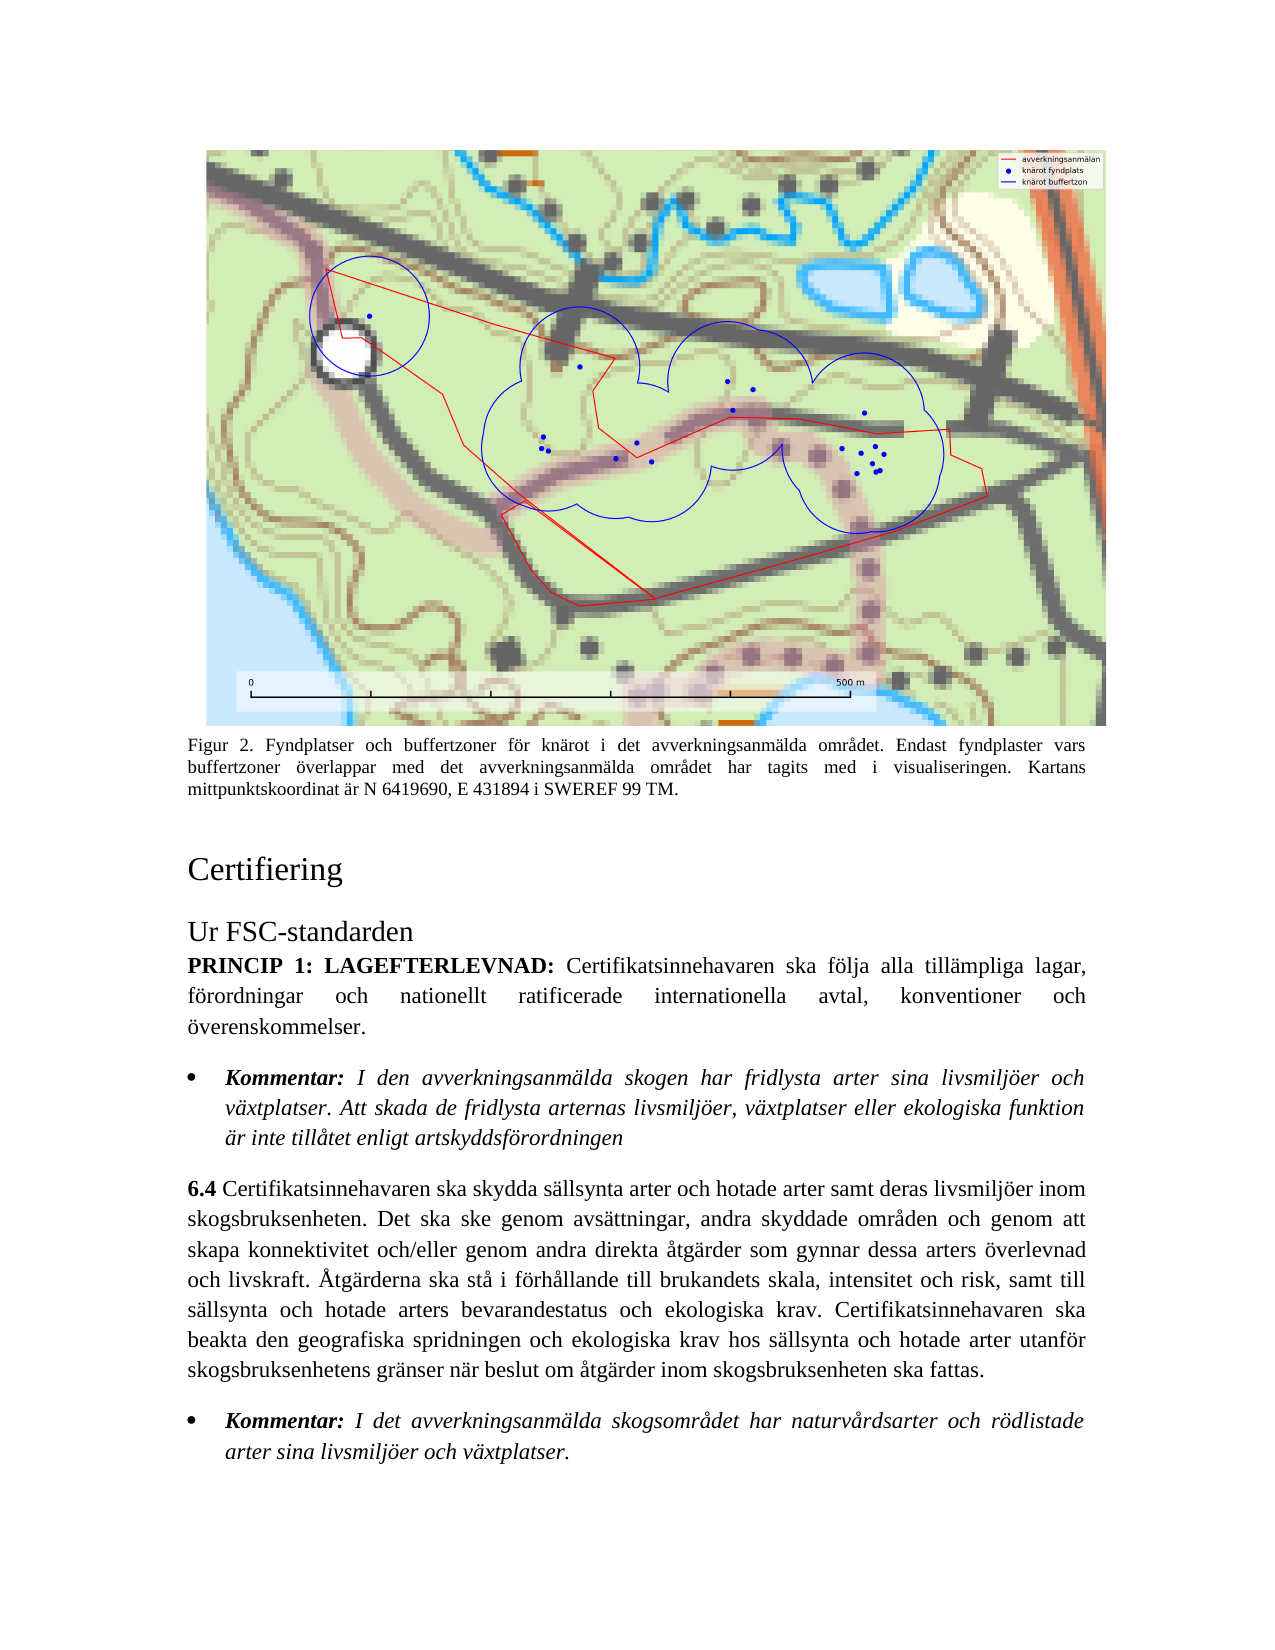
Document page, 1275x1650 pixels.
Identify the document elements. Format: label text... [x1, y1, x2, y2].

text PRINCIP 1: LAGEFTERLEVNAD: Certifikatsinnehavaren ska följa alla tillämpliga lagar, förordningar och nationellt ratificerade internationella avtal, konventioner och överenskommelser. [187, 952, 1087, 1039]
list Kommentar: I den avverkningsanmälda skogen har fridlysta arter sina livsmiljöer och växtplatser. Att skada de fridlysta arternas livsmiljöer, växtplatser eller ekologiska funktion är inte tillåtet enligt artskyddsförordningen [187, 1064, 1087, 1151]
text 6.4 Certifikatsinnehavaren ska skydda sällsynta arter och hotade arter samt deras livsmiljöer inom skogsbruksenheten. Det ska ske genom avsättningar, andra skyddade områden och genom att skapa konnektivitet och/eller genom andra direkta åtgärder som gynnar dessa arters överlevnad och livskraft. Åtgärderna ska stå i förhållande till brukandets skala, intensitet och risk, samt till sällsynta och hotade arters bevarandestatus och ekologiska krav. Certifikatsinnehavaren ska beakta den geografiska spridningen och ekologiska krav hos sällsynta och hotade arter utanför skogsbruksenhetens gränser när beslut om åtgärder inom skogsbruksenheten ska fattas. [187, 1175, 1087, 1383]
subtitle Ur FSC-standarden [187, 914, 1087, 947]
subtitle Certifiering [187, 849, 1087, 887]
list Kommentar: I det avverkningsanmälda skogsområdet har naturvårdsarter och rödlistade arter sina livsmiljöer och växtplatser. [187, 1408, 1087, 1464]
text Figur 2. Fyndplatser och buffertzoner för knärot i det avverkningsanmälda området. Endast fyndplaster vars buffertzoner överlappar med det avverkningsanmälda området har tagits med i visualiseringen. Kartans mittpunktskoordinat är N 6419690, E 431894 i SWEREF 99 TM. [187, 734, 1087, 799]
picture [206, 150, 1107, 726]
